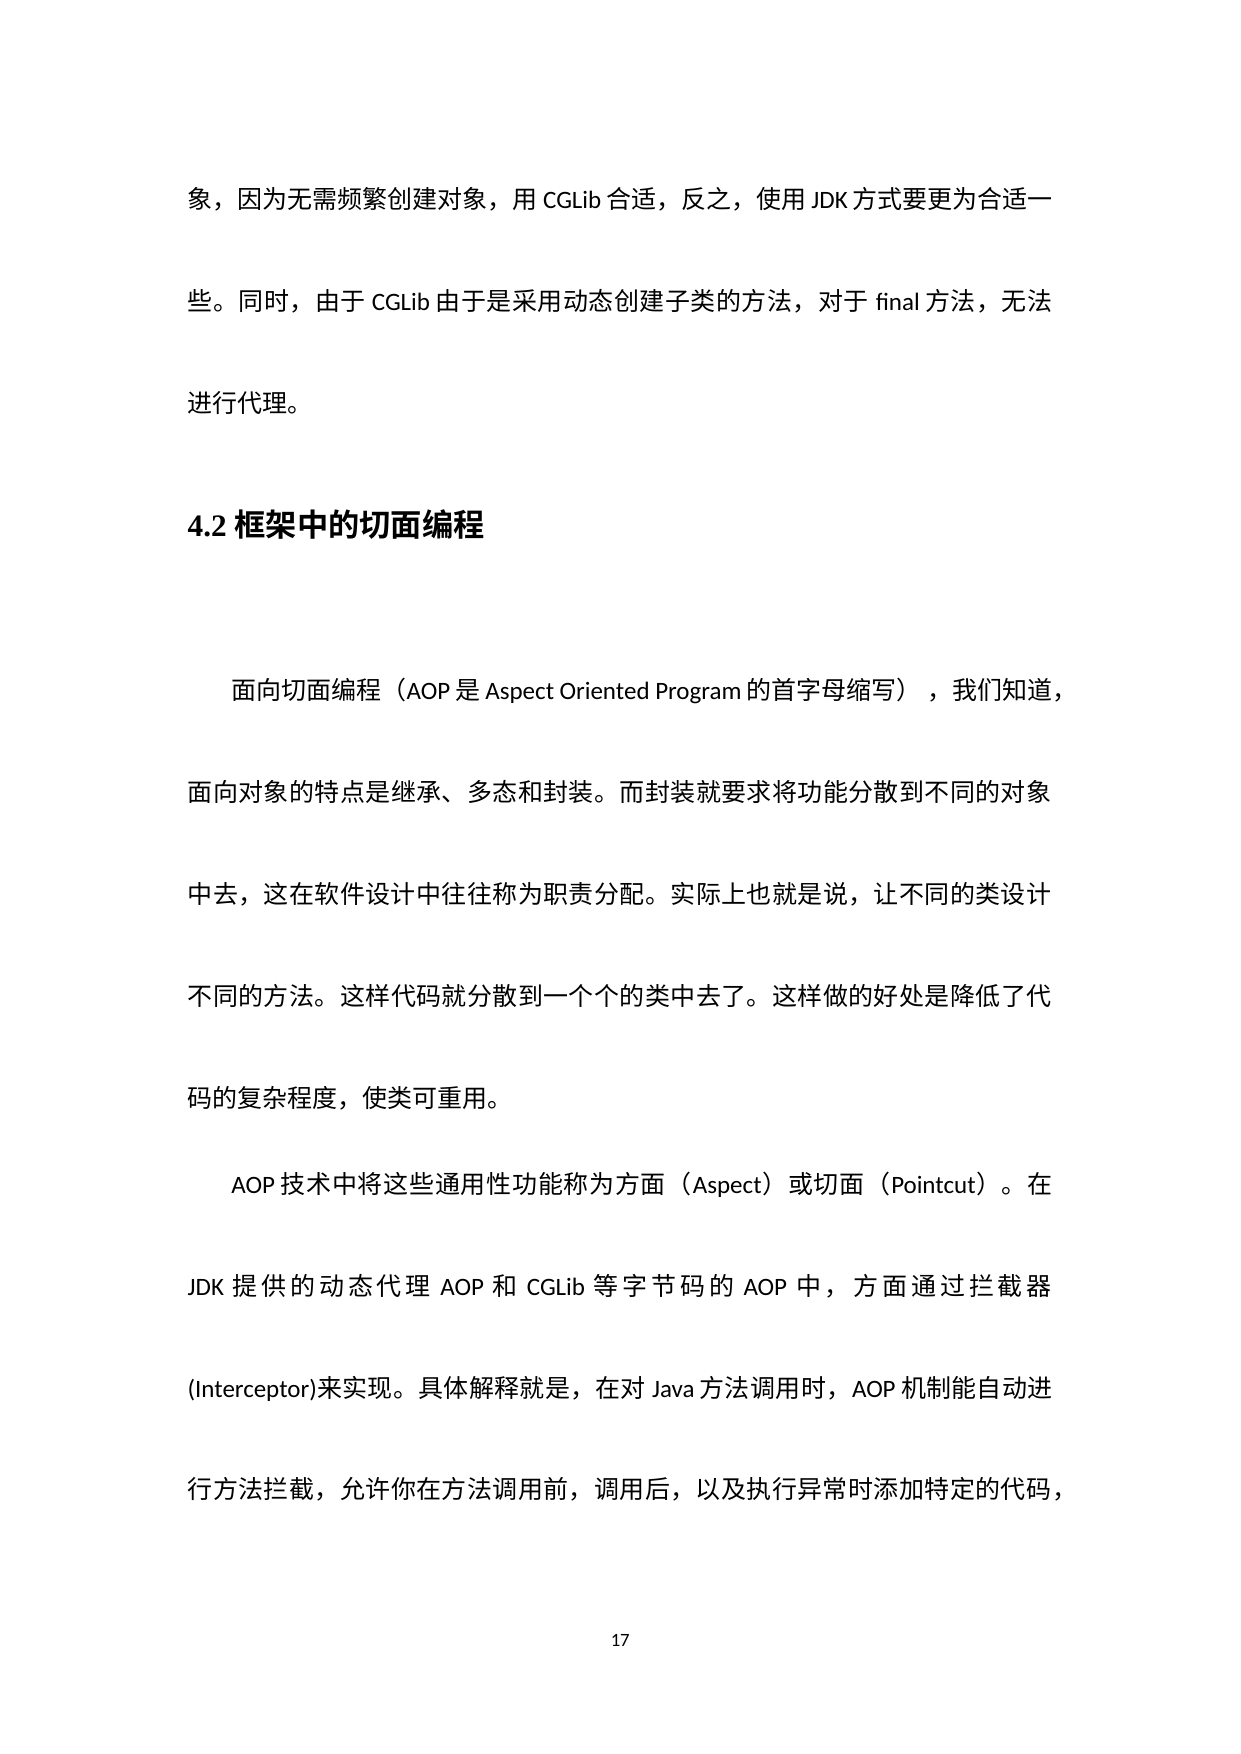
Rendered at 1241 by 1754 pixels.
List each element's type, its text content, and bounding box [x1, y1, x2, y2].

subtitle 4.2 框架中的切面编程 [187, 489, 1053, 557]
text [187, 164, 1053, 436]
text 面向切面编程（AOP是Aspect Oriented Program的首字母缩写） ，我们知道，面向对象的特点是继承、多态和封装。而封装就要求将功能分散到不同的对象中去，这在软件设计中往往称为职责分配。实际上也就是说，让不同的类设计不同的方法。这样代码就分散到一个个的类中去了。这样做的好处是降低了代码的复杂程度，使类可重用。 [187, 655, 1053, 1130]
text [187, 1148, 1053, 1522]
